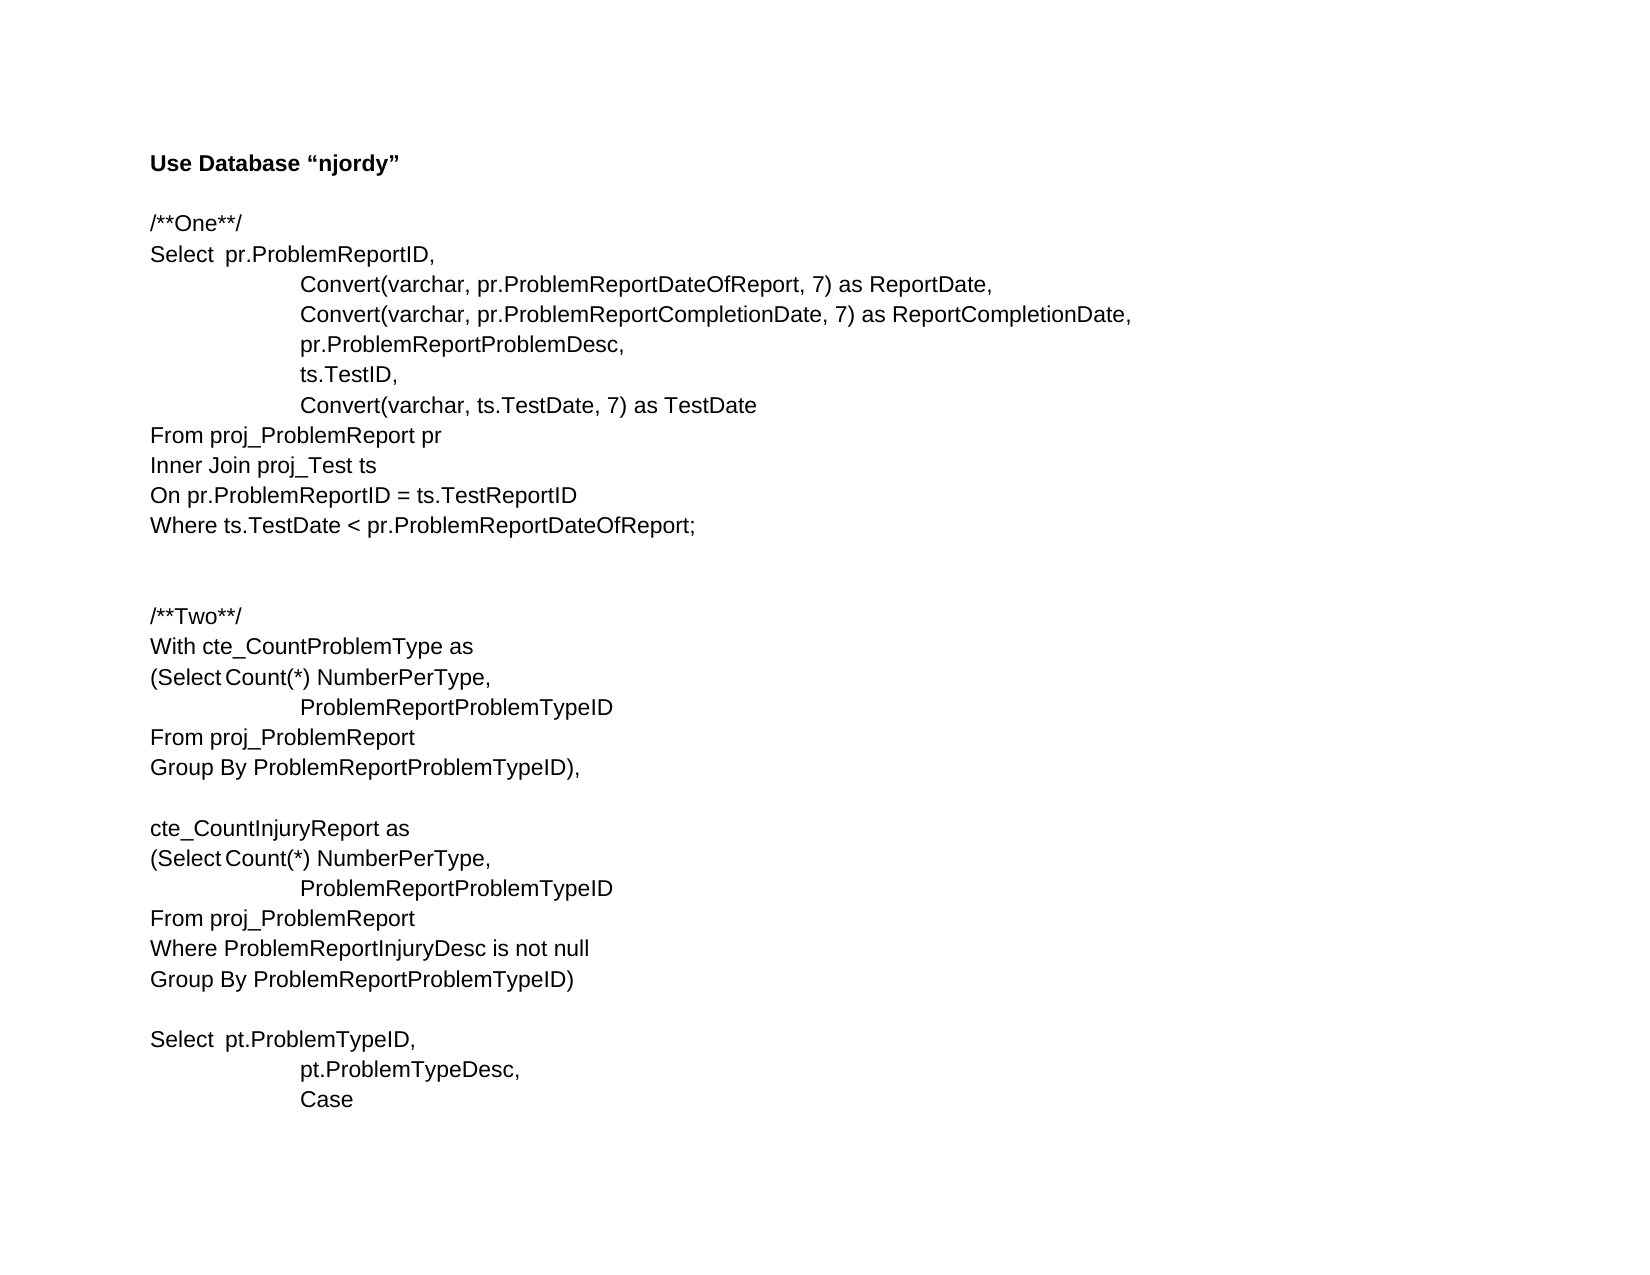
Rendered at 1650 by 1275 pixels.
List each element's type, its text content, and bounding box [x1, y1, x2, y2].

text From proj_ProblemReport [150, 905, 1500, 932]
text Inner Join proj_Test ts [150, 452, 1500, 478]
text Case [150, 1086, 1500, 1113]
text Select pt.ProblemTypeID, [150, 1026, 1500, 1052]
text Where ts.TestDate < pr.ProblemReportDateOfReport; [150, 512, 1500, 539]
text ProblemReportProblemTypeID [150, 875, 1500, 901]
text Where ProblemReportInjuryDesc is not null [150, 935, 1500, 962]
text cte_CountInjuryReport as [150, 814, 1500, 841]
text /**One**/ [150, 210, 1500, 237]
text Group By ProblemReportProblemTypeID), [150, 754, 1500, 781]
text From proj_ProblemReport [150, 724, 1500, 750]
text ts.TestID, [150, 361, 1500, 388]
text (Select Count(*) NumberPerType, [150, 663, 1500, 690]
text /**Two**/ [150, 603, 1500, 629]
text pr.ProblemReportProblemDesc, [150, 331, 1500, 358]
text With cte_CountProblemType as [150, 633, 1500, 660]
text On pr.ProblemReportID = ts.TestReportID [150, 482, 1500, 509]
text Convert(varchar, pr.ProblemReportCompletionDate, 7) as ReportCompletionDate, [150, 301, 1500, 327]
text Use Database “njordy” [150, 150, 1500, 176]
text Group By ProblemReportProblemTypeID) [150, 966, 1500, 992]
text pt.ProblemTypeDesc, [150, 1056, 1500, 1083]
text (Select Count(*) NumberPerType, [150, 845, 1500, 871]
text Convert(varchar, ts.TestDate, 7) as TestDate [150, 392, 1500, 418]
text From proj_ProblemReport pr [150, 422, 1500, 448]
text ProblemReportProblemTypeID [150, 694, 1500, 720]
text Convert(varchar, pr.ProblemReportDateOfReport, 7) as ReportDate, [150, 271, 1500, 297]
text Select pr.ProblemReportID, [150, 241, 1500, 267]
